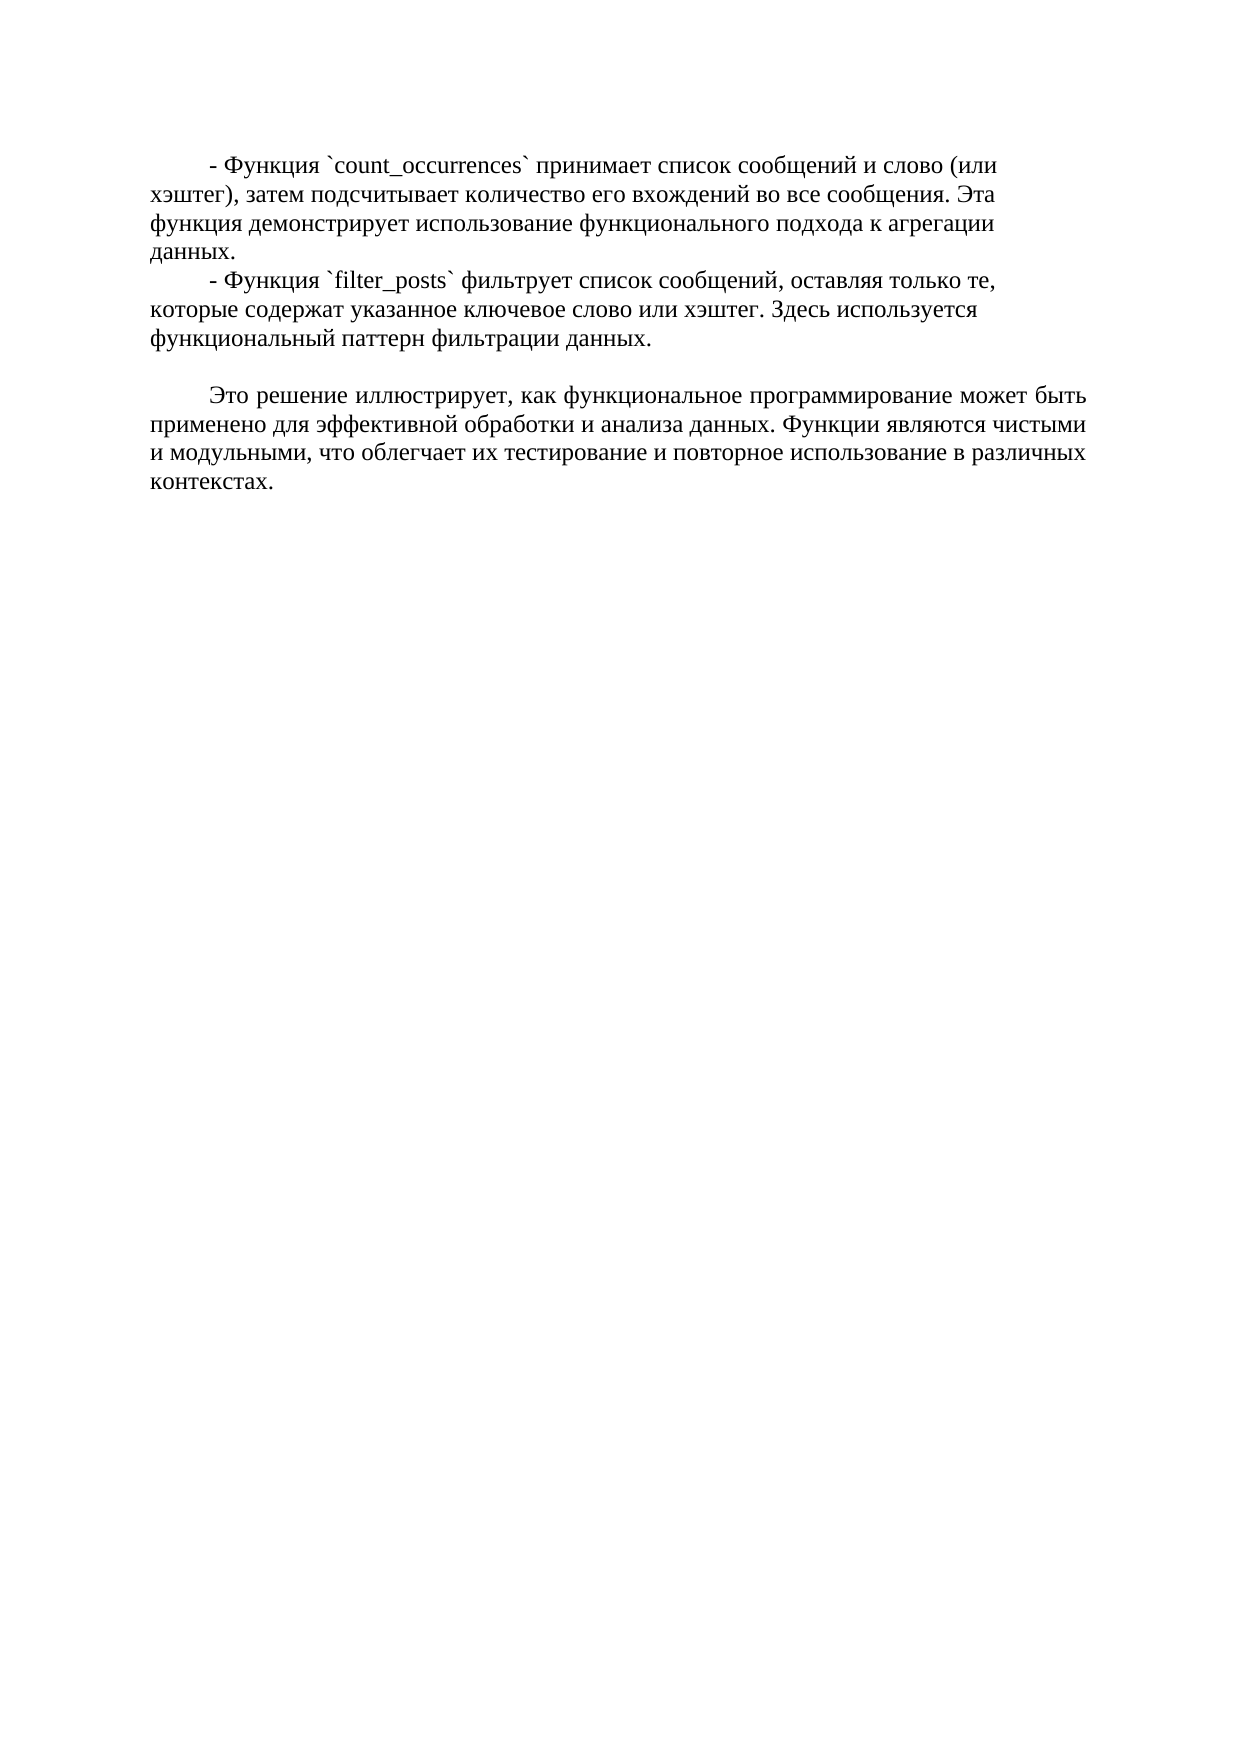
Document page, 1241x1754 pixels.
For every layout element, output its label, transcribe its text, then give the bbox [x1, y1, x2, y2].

list Функция `count_occurrences` принимает список сообщений и слово (или хэштег), затем подсчитывает количество его вхождений во все сообщения. Эта функция демонстрирует использование функционального подхода к агрегации данных. [150, 150, 1087, 265]
list Функция `filter_posts` фильтрует список сообщений, оставляя только те, которые содержат указанное ключевое слово или хэштег. Здесь используется функциональный паттерн фильтрации данных. [150, 265, 997, 352]
text Это решение иллюстрирует, как функциональное программирование может быть применено для эффективной обработки и анализа данных. Функции являются чистыми и модульными, что облегчает их тестирование и повторное использование в различных контекстах. [150, 380, 1087, 495]
